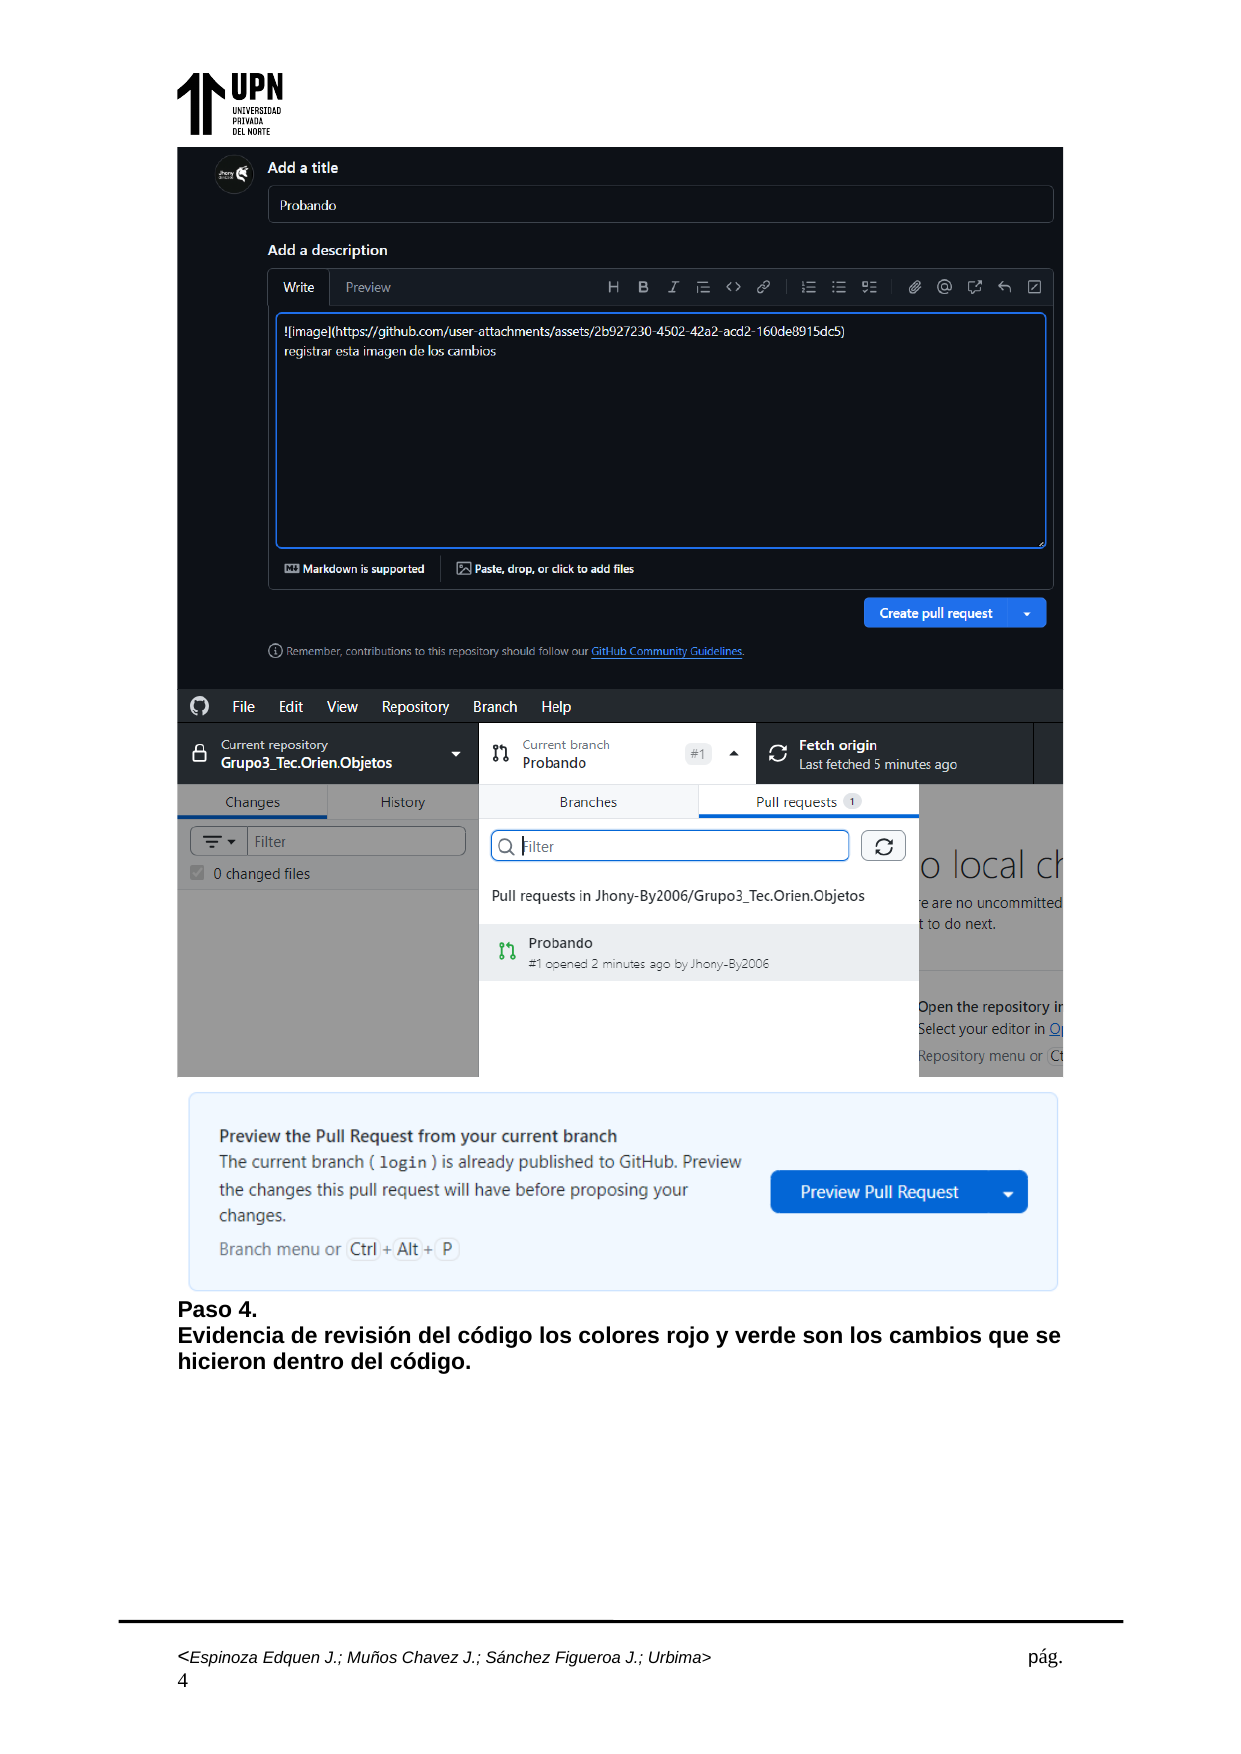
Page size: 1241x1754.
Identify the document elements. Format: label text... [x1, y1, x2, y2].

picture [177, 73, 283, 135]
picture [177, 147, 1064, 1296]
text Evidencia de revisión del código los colores rojo y verde son los cambios que se hicieron dentro del código. [177, 1322, 1063, 1374]
text Paso 4. [177, 1296, 1063, 1322]
